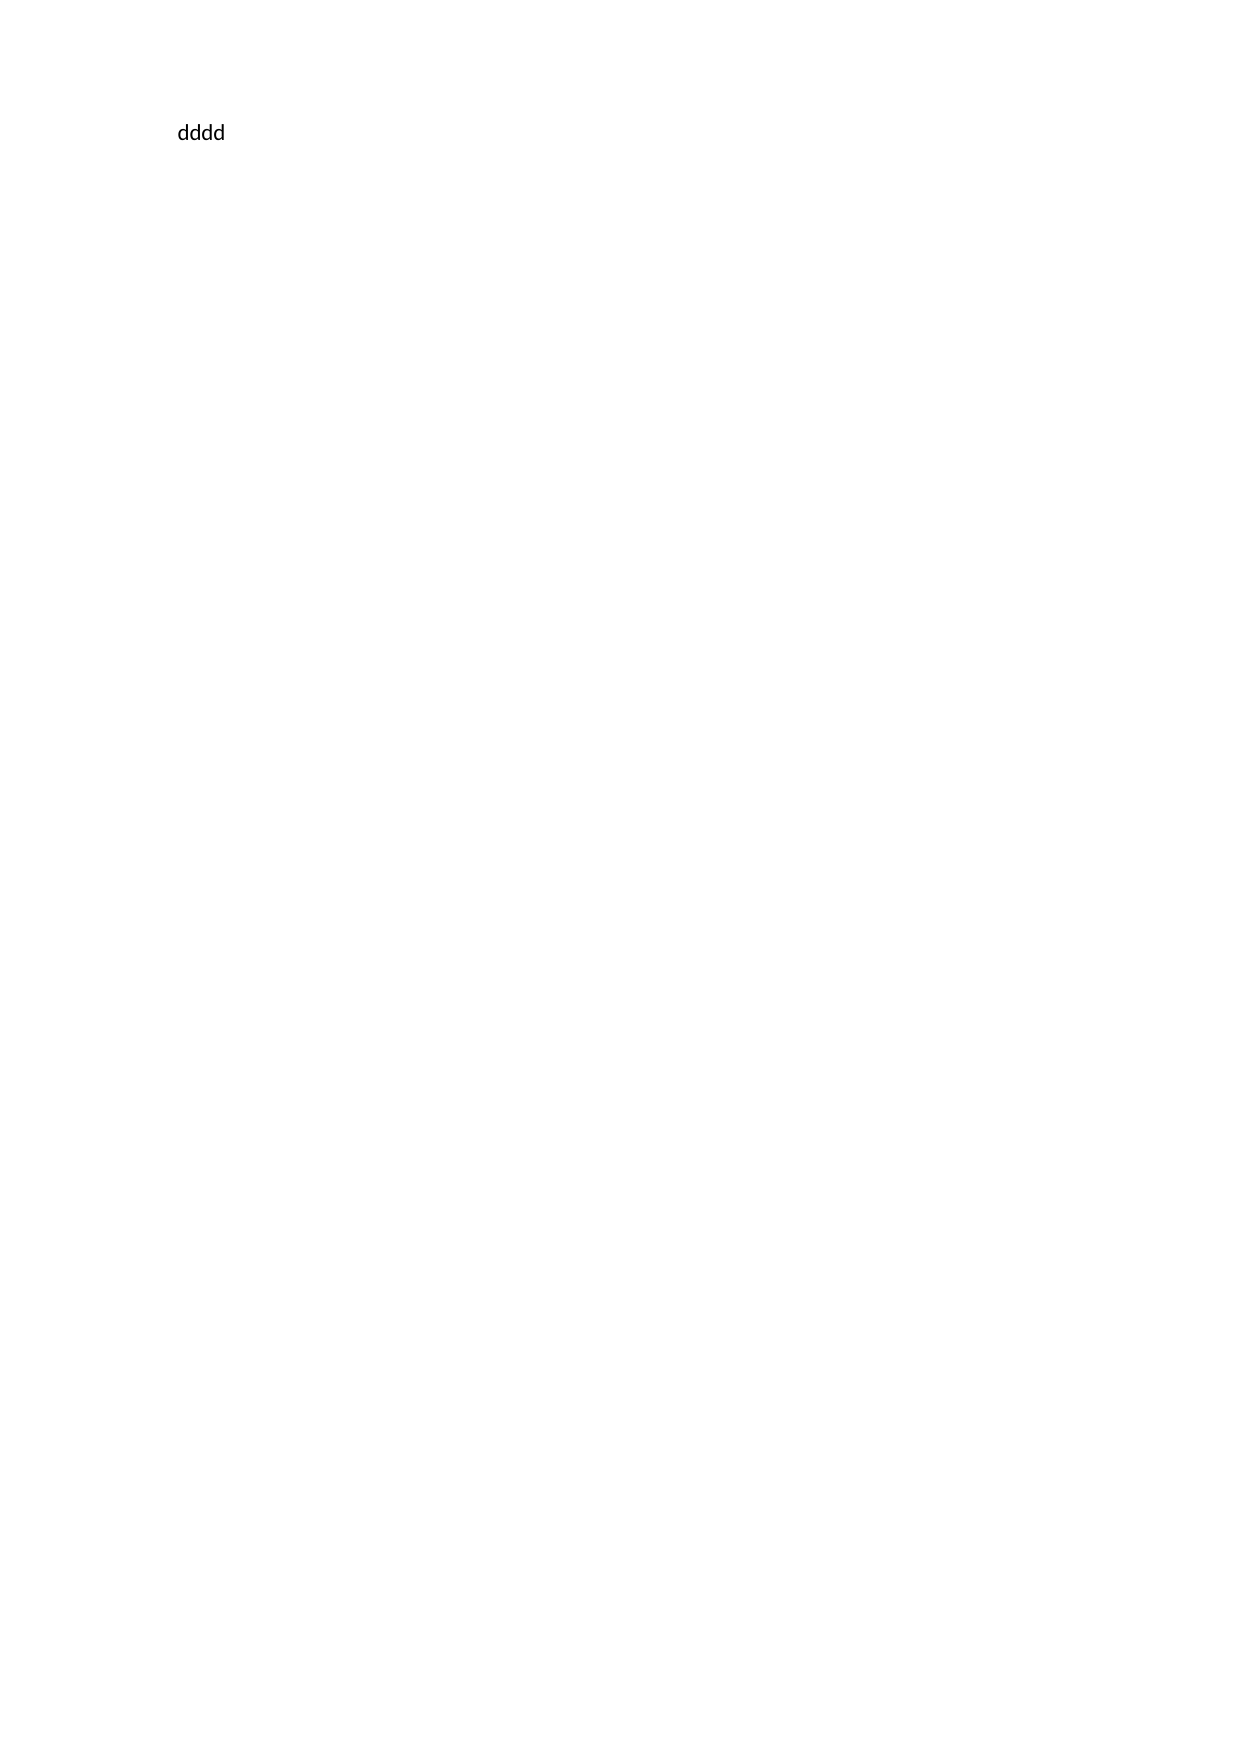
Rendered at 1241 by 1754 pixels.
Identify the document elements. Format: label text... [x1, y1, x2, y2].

text dddd [177, 118, 1152, 146]
